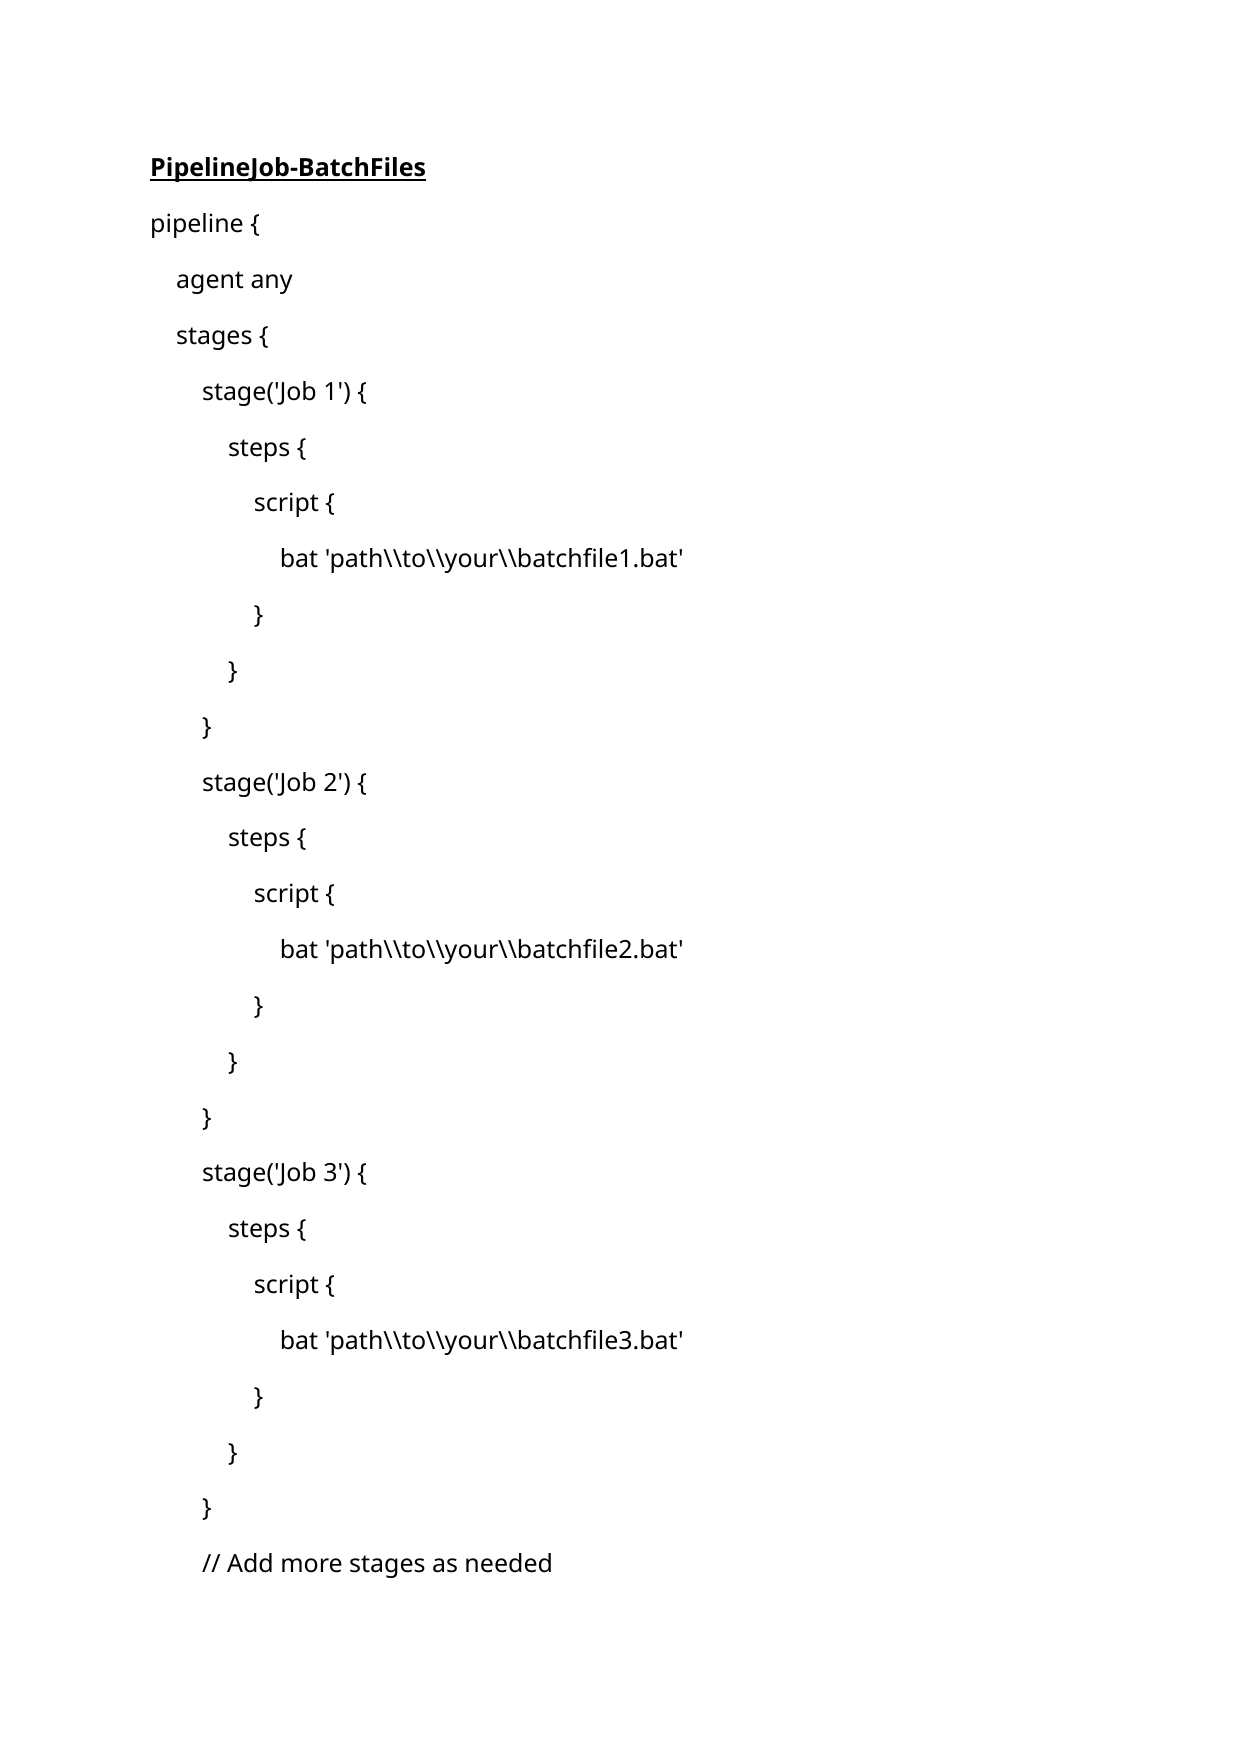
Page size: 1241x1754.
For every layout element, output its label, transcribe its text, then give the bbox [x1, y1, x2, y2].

text bat 'path\\to\\your\\batchfile3.bat' [150, 1322, 1090, 1357]
text agent any [150, 262, 1090, 296]
text stage('Job 1') { [150, 373, 1090, 407]
text stages { [150, 317, 1090, 352]
text pipeline { [150, 206, 1090, 240]
text steps { [150, 429, 1090, 463]
text PipelineJob-BatchFiles [150, 150, 1090, 184]
text // Add more stages as needed [150, 1546, 1090, 1580]
text script { [150, 485, 1090, 519]
text } [150, 1490, 1090, 1524]
text } [150, 1043, 1090, 1077]
text script { [150, 876, 1090, 910]
text } [150, 1378, 1090, 1412]
text stage('Job 2') { [150, 764, 1090, 798]
text script { [150, 1267, 1090, 1301]
text } [150, 652, 1090, 687]
text } [150, 987, 1090, 1022]
text } [150, 708, 1090, 742]
text stage('Job 3') { [150, 1155, 1090, 1189]
text } [150, 597, 1090, 631]
text bat 'path\\to\\your\\batchfile1.bat' [150, 541, 1090, 575]
text } [150, 1099, 1090, 1133]
text } [150, 1434, 1090, 1468]
text steps { [150, 820, 1090, 854]
text steps { [150, 1211, 1090, 1245]
text bat 'path\\to\\your\\batchfile2.bat' [150, 932, 1090, 966]
